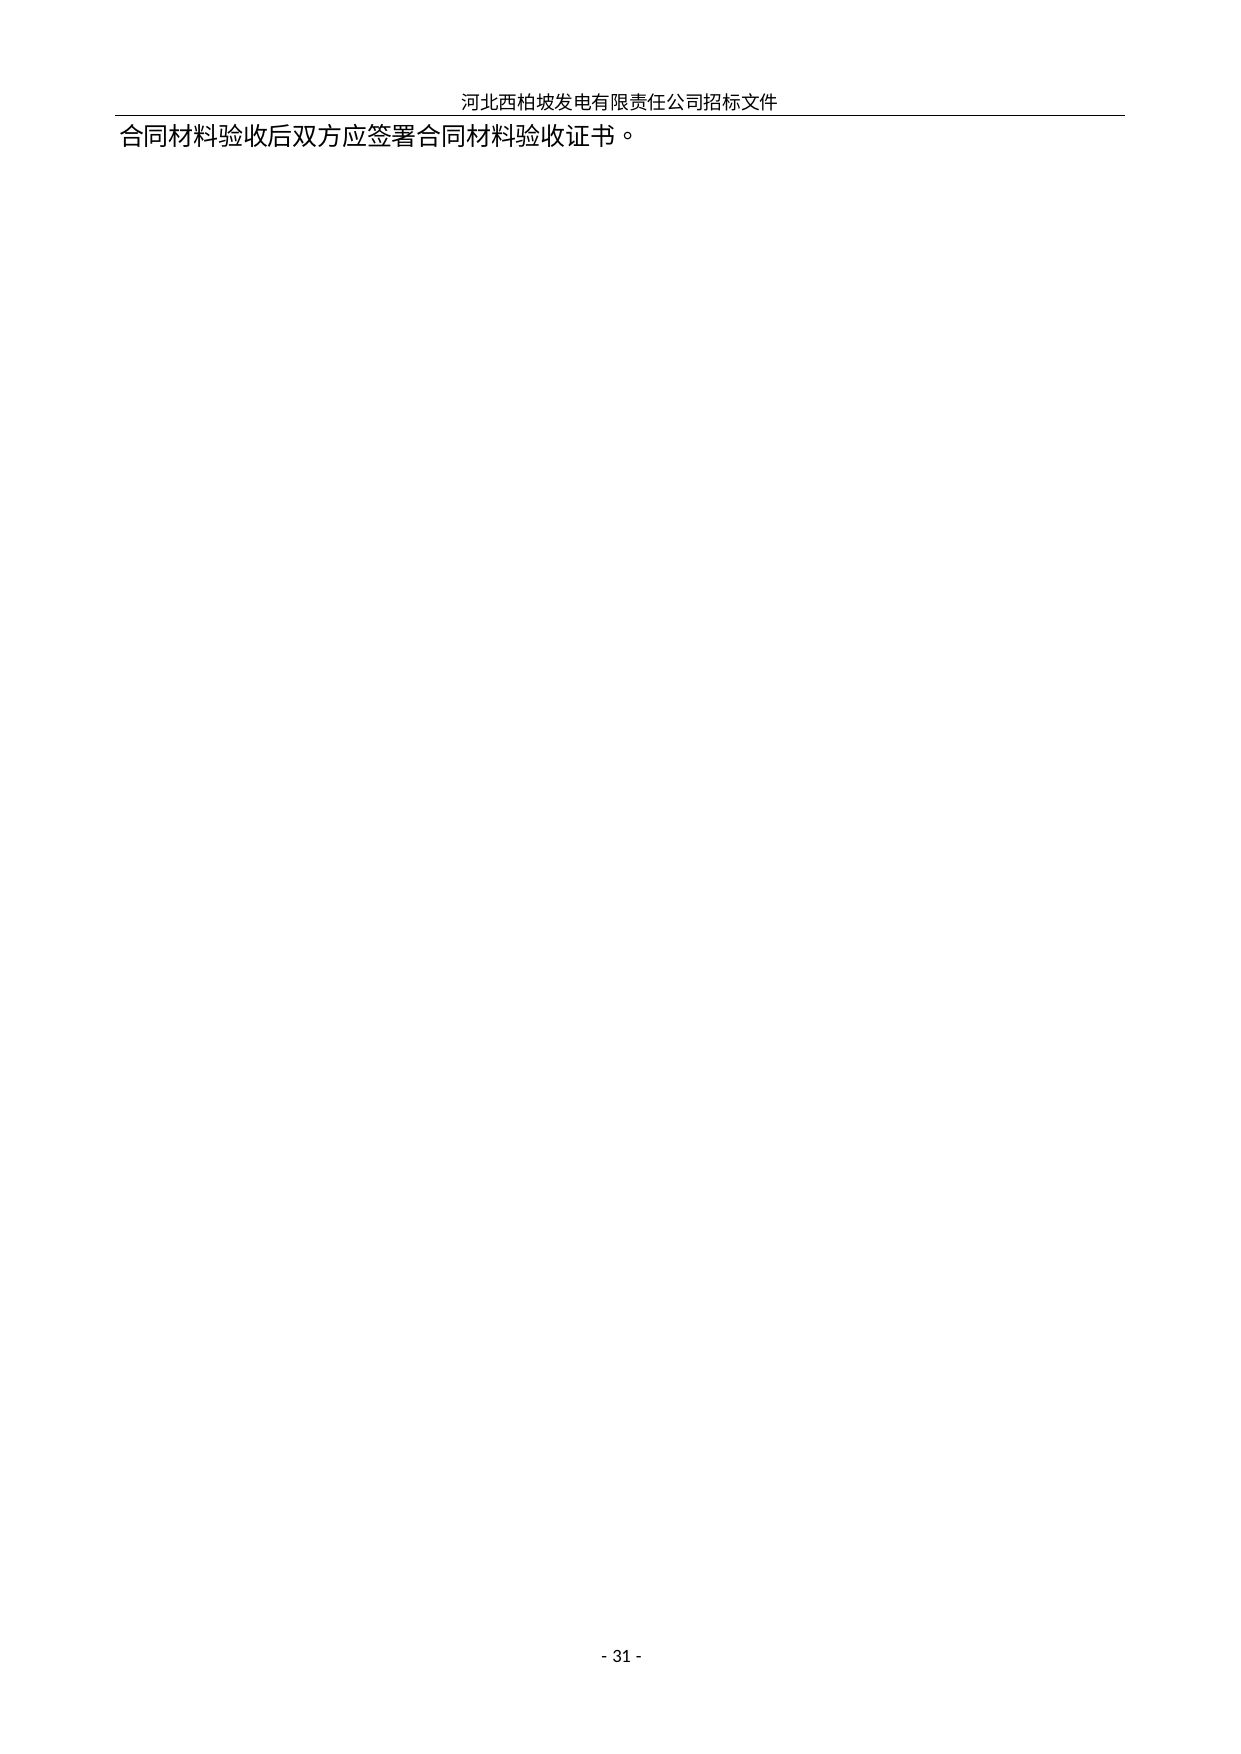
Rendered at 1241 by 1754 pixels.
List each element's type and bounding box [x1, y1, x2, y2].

text [119, 118, 1129, 152]
